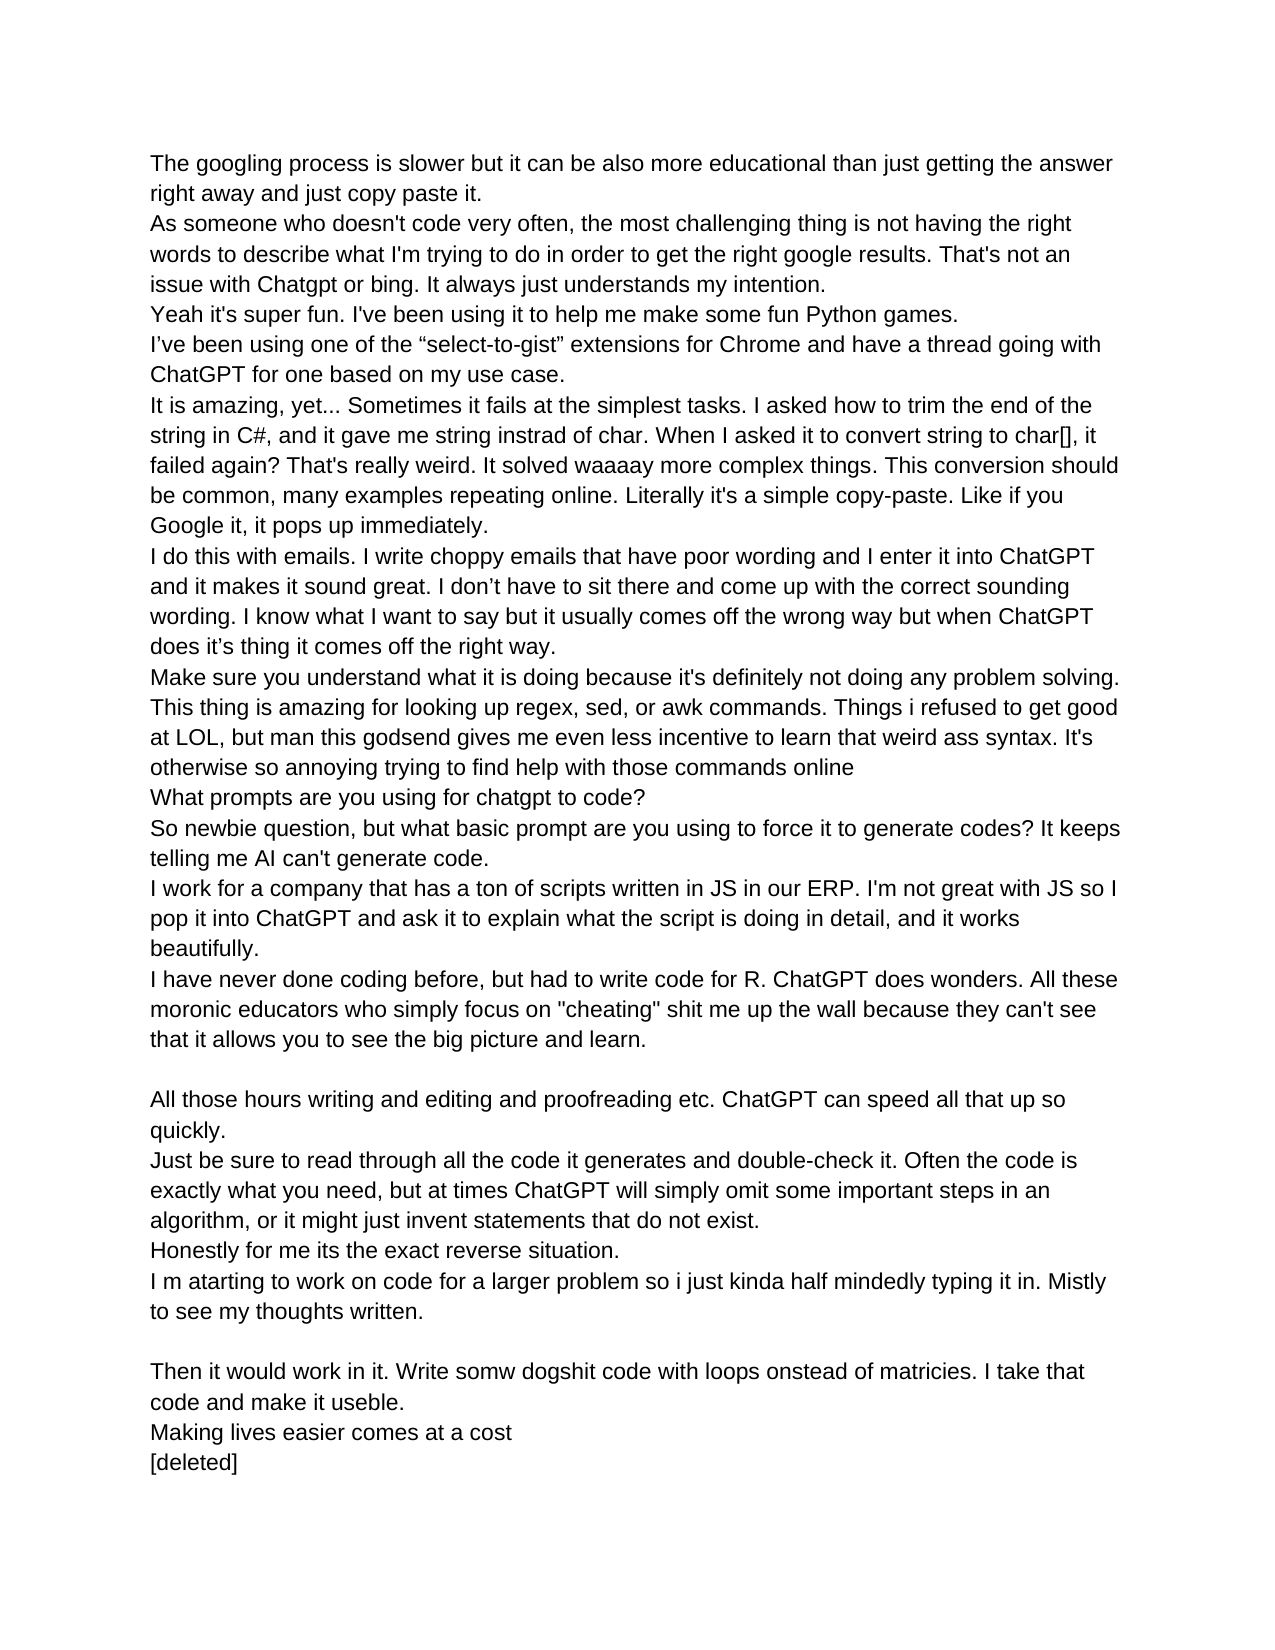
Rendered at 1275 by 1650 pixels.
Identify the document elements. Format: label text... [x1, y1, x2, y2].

text As someone who doesn't code very often, the most challenging thing is not having the right words to describe what I'm trying to do in order to get the right google results. That's not an issue with Chatgpt or bing. It always just understands my intention. [150, 210, 1125, 297]
text The googling process is slower but it can be also more educational than just getting the answer right away and just copy paste it. [150, 150, 1125, 207]
text I have never done coding before, but had to write code for R. ChatGPT does wonders. All these moronic educators who simply focus on "cheating" shit me up the wall because they can't see that it allows you to see the big picture and learn. [150, 966, 1125, 1052]
text Then it would work in it. Write somw dogshit code with loops onstead of matricies. I take that code and make it useble. [150, 1358, 1125, 1415]
text What prompts are you using for chatgpt to code? [150, 784, 1125, 811]
text Honestly for me its the exact reverse situation. [150, 1237, 1125, 1264]
text I’ve been using one of the “select-to-gist” extensions for Chrome and have a thread going with ChatGPT for one based on my use case. [150, 331, 1125, 388]
text Yeah it's super fun. I've been using it to help me make some fun Python games. [150, 301, 1125, 327]
text I work for a company that has a ton of scripts written in JS in our ERP. I'm not great with JS so I pop it into ChatGPT and ask it to explain what the script is doing in detail, and it works beautifully. [150, 875, 1125, 962]
text Make sure you understand what it is doing because it's definitely not doing any problem solving. [150, 663, 1125, 690]
text So newbie question, but what basic prompt are you using to force it to generate codes? It keeps telling me AI can't generate code. [150, 814, 1125, 871]
text This thing is amazing for looking up regex, sed, or awk commands. Things i refused to get good at LOL, but man this godsend gives me even less incentive to learn that weird ass syntax. It's otherwise so annoying trying to find help with those commands online [150, 694, 1125, 781]
text It is amazing, yet... Sometimes it fails at the simplest tasks. I asked how to trim the end of the string in C#, and it gave me string instrad of char. When I asked it to convert string to char[], it failed again? That's really weird. It solved waaaay more complex things. This conversion should be common, many examples repeating online. Literally it's a simple copy-paste. Like if you Google it, it pops up immediately. [150, 392, 1125, 539]
text All those hours writing and editing and proofreading etc. ChatGPT can speed all that up so quickly. [150, 1086, 1125, 1143]
text Just be sure to read through all the code it generates and double-check it. Often the code is exactly what you need, but at times ChatGPT will simply omit some important steps in an algorithm, or it might just invent statements that do not exist. [150, 1147, 1125, 1234]
text I m atarting to work on code for a larger problem so i just kinda half mindedly typing it in. Mistly to see my thoughts written. [150, 1268, 1125, 1324]
text [deleted] [150, 1449, 1125, 1475]
text I do this with emails. I write choppy emails that have poor wording and I enter it into ChatGPT and it makes it sound great. I don’t have to sit there and come up with the correct sounding wording. I know what I want to say but it usually comes off the wrong way but when ChatGPT does it’s thing it comes off the right way. [150, 543, 1125, 660]
text Making lives easier comes at a cost [150, 1419, 1125, 1445]
